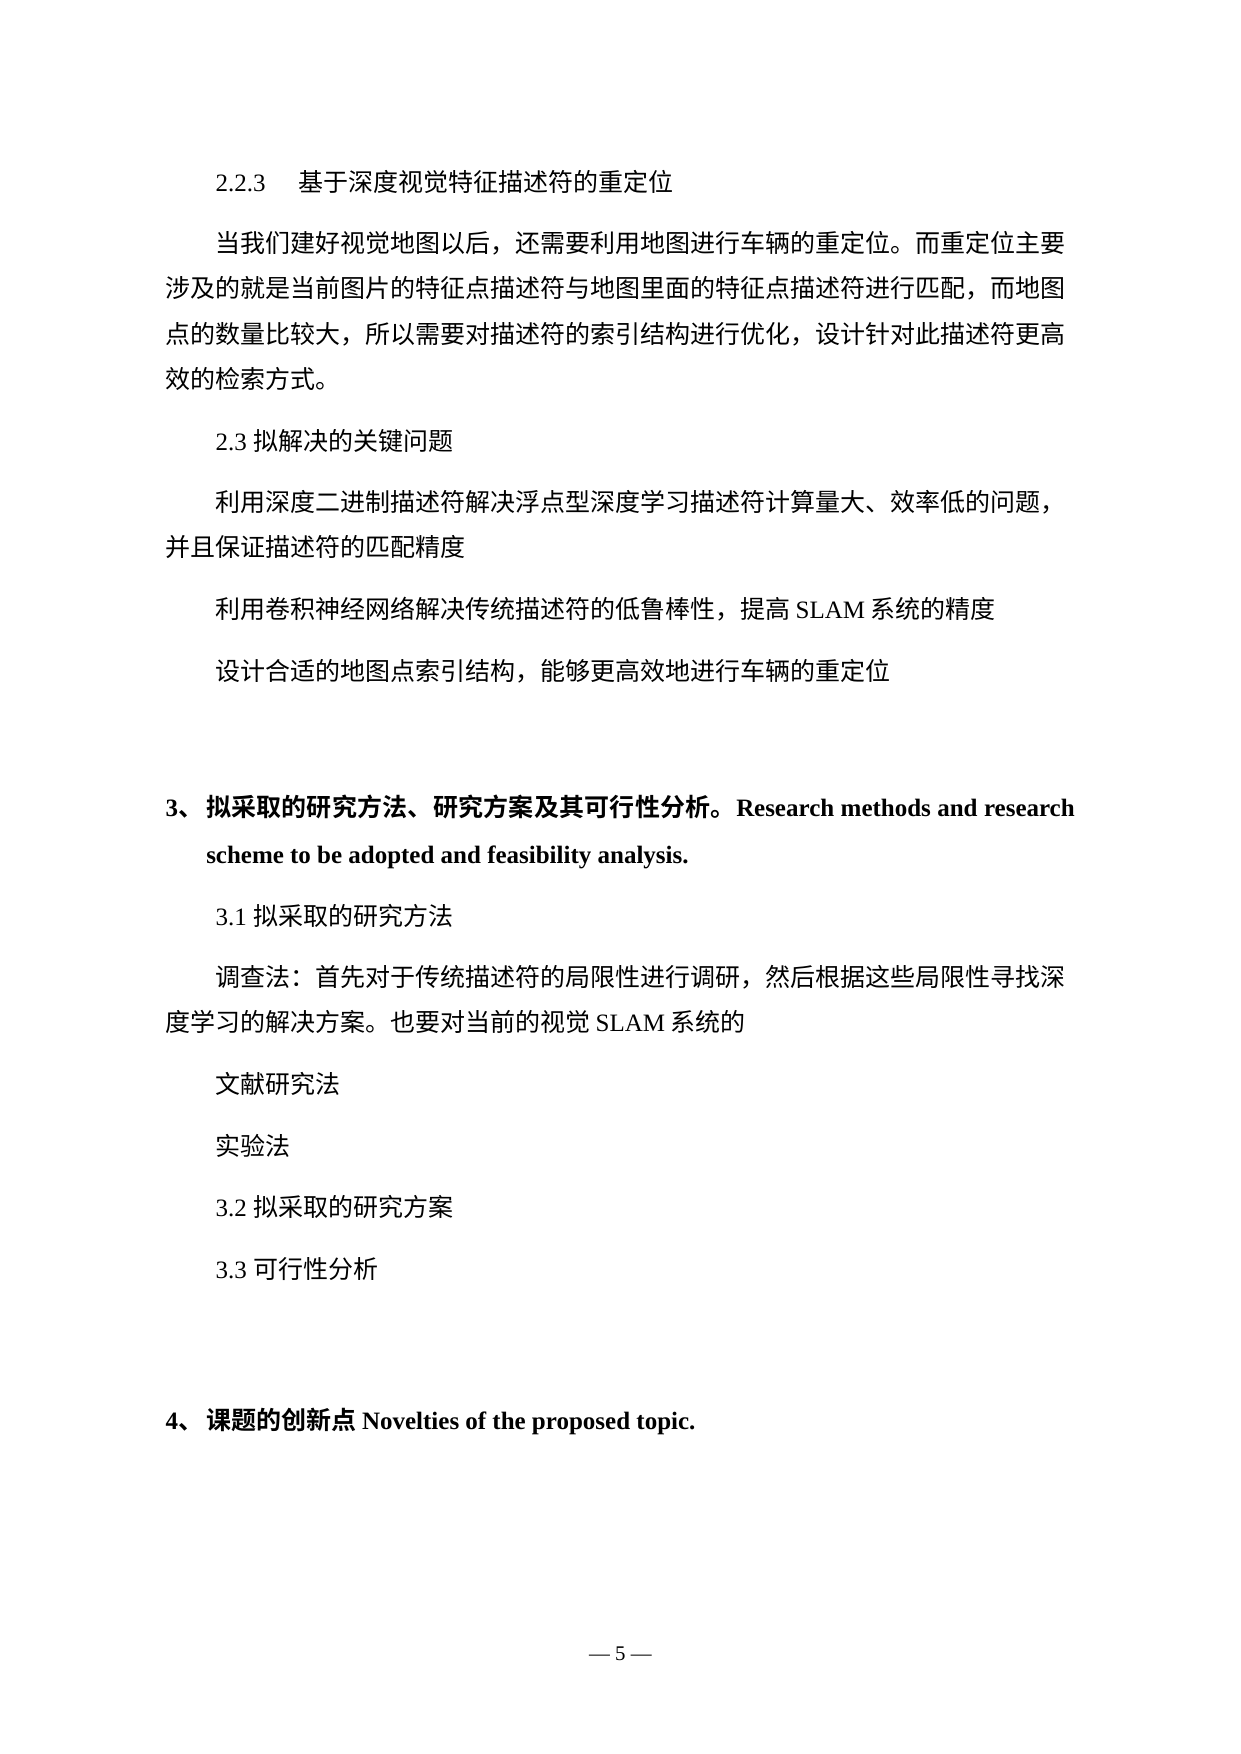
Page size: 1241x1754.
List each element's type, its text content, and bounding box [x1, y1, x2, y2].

text 设计合适的地图点索引结构，能够更高效地进行车辆的重定位 [165, 651, 1075, 687]
text 当我们建好视觉地图以后，还需要利用地图进行车辆的重定位。而重定位主要涉及的就是当前图片的特征点描述符与地图里面的特征点描述符进行匹配，而地图点的数量比较大，所以需要对描述符的索引结构进行优化，设计针对此描述符更高效的检索方式。 [165, 223, 1075, 396]
text 利用卷积神经网络解决传统描述符的低鲁棒性，提高SLAM系统的精度 [165, 589, 1075, 626]
text 3.1 拟采取的研究方法 [165, 896, 1075, 932]
text 调查法：首先对于传统描述符的局限性进行调研，然后根据这些局限性寻找深度学习的解决方案。也要对当前的视觉SLAM系统的 [165, 958, 1075, 1039]
list 课题的创新点 Novelties of the proposed topic. [165, 1386, 1075, 1451]
text 2.2.3 基于深度视觉特征描述符的重定位 [165, 162, 1075, 198]
text 利用深度二进制描述符解决浮点型深度学习描述符计算量大、效率低的问题，并且保证描述符的匹配精度 [165, 483, 1075, 564]
list 拟采取的研究方法、研究方案及其可行性分析。Research methods and research scheme to be adopted and feasibility analysis. [165, 773, 1075, 871]
text 文献研究法 [165, 1064, 1075, 1101]
text 实验法 [165, 1126, 1075, 1162]
text 3.3 可行性分析 [165, 1249, 1075, 1285]
text 2.3 拟解决的关键问题 [165, 421, 1075, 457]
text 3.2 拟采取的研究方案 [165, 1188, 1075, 1224]
